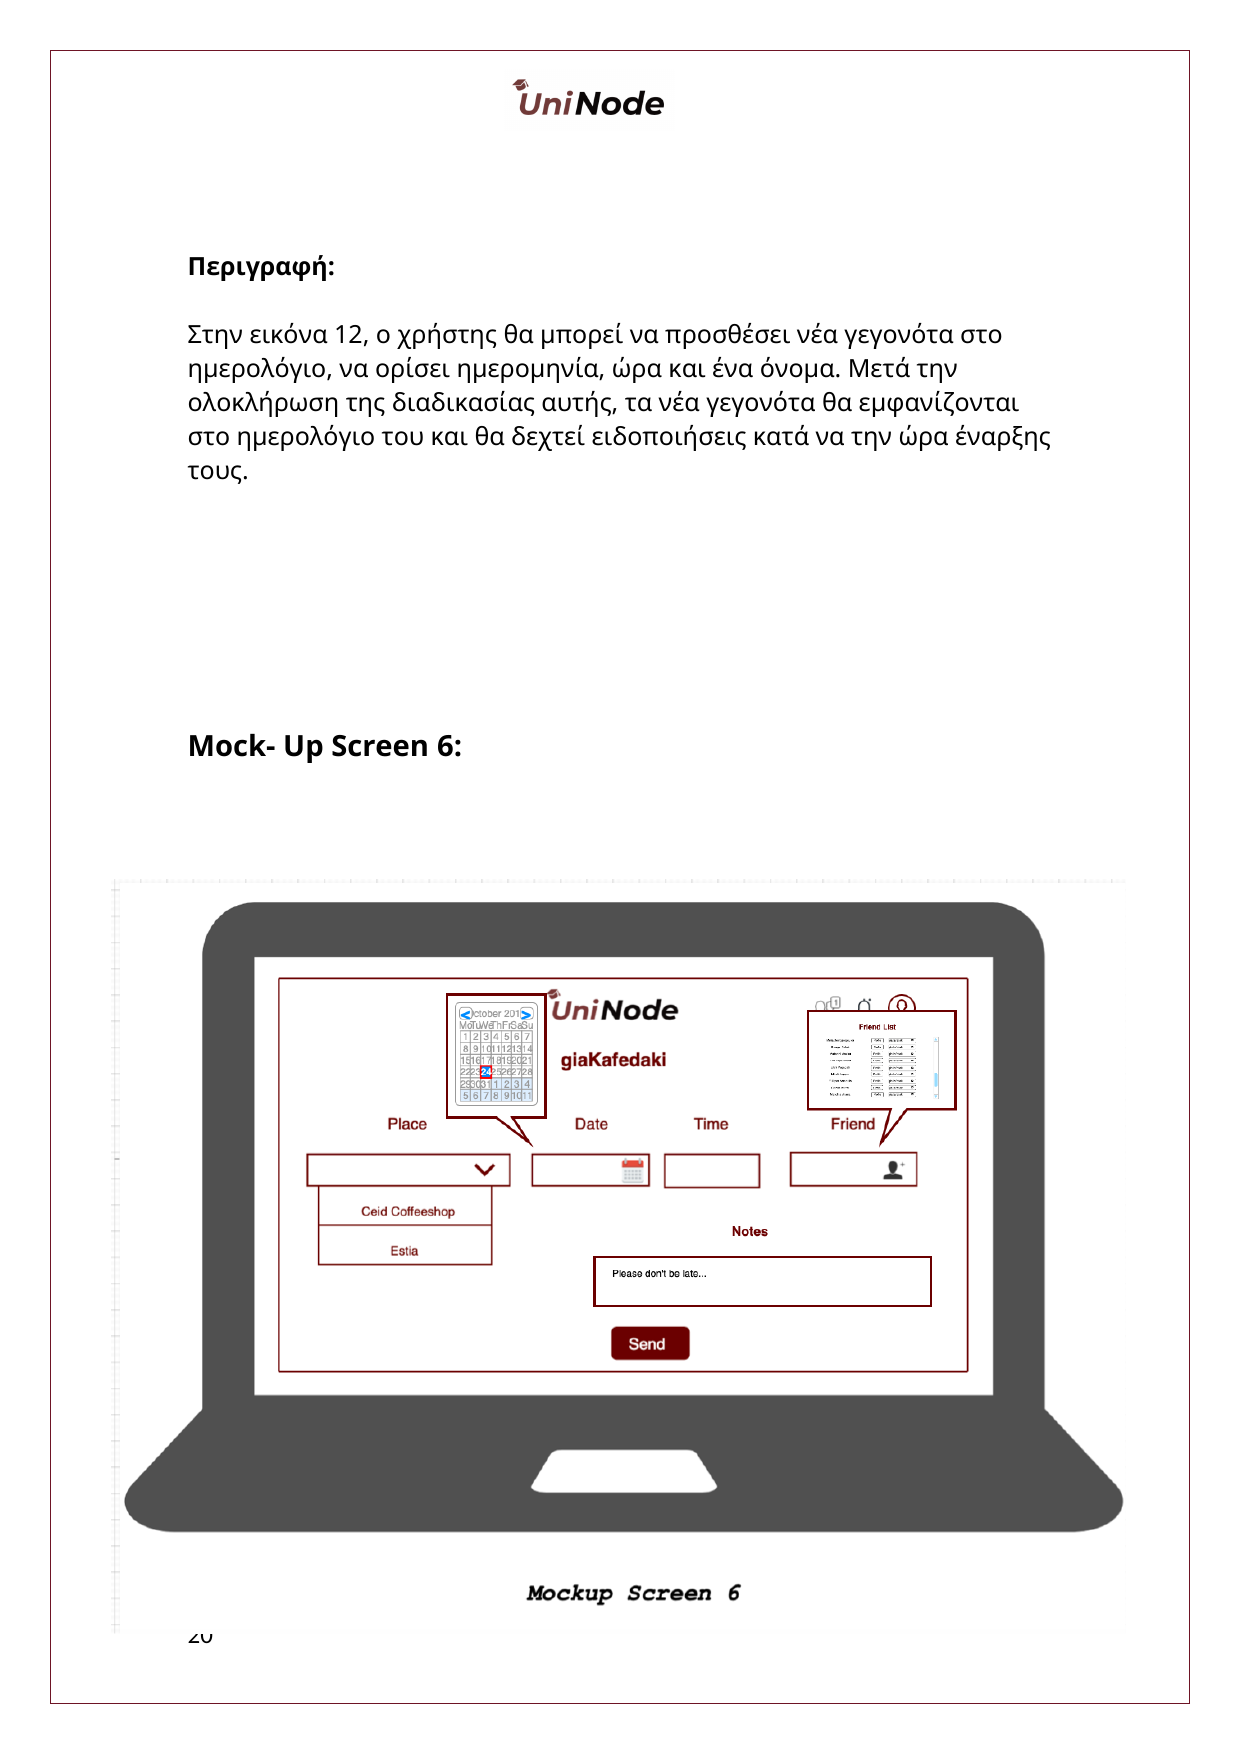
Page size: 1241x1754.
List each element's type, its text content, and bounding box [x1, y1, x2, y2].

text Περιγραφή: [187, 249, 1053, 283]
text Στην εικόνα 12, ο χρήστης θα μπορεί να προσθέσει νέα γεγονότα στο ημερολόγιο, να ορίσει ημερομηνία, ώρα και ένα όνομα. Μετά την ολοκλήρωση της διαδικασίας αυτής, τα νέα γεγονότα θα εμφανίζονται στο ημερολόγιο του και θα δεχτεί ειδοποιήσεις κατά να την ώρα έναρξης τους. [187, 317, 1053, 487]
picture [503, 69, 675, 131]
text Mock- Up Screen 6: [187, 726, 1053, 765]
picture [111, 879, 1126, 1634]
